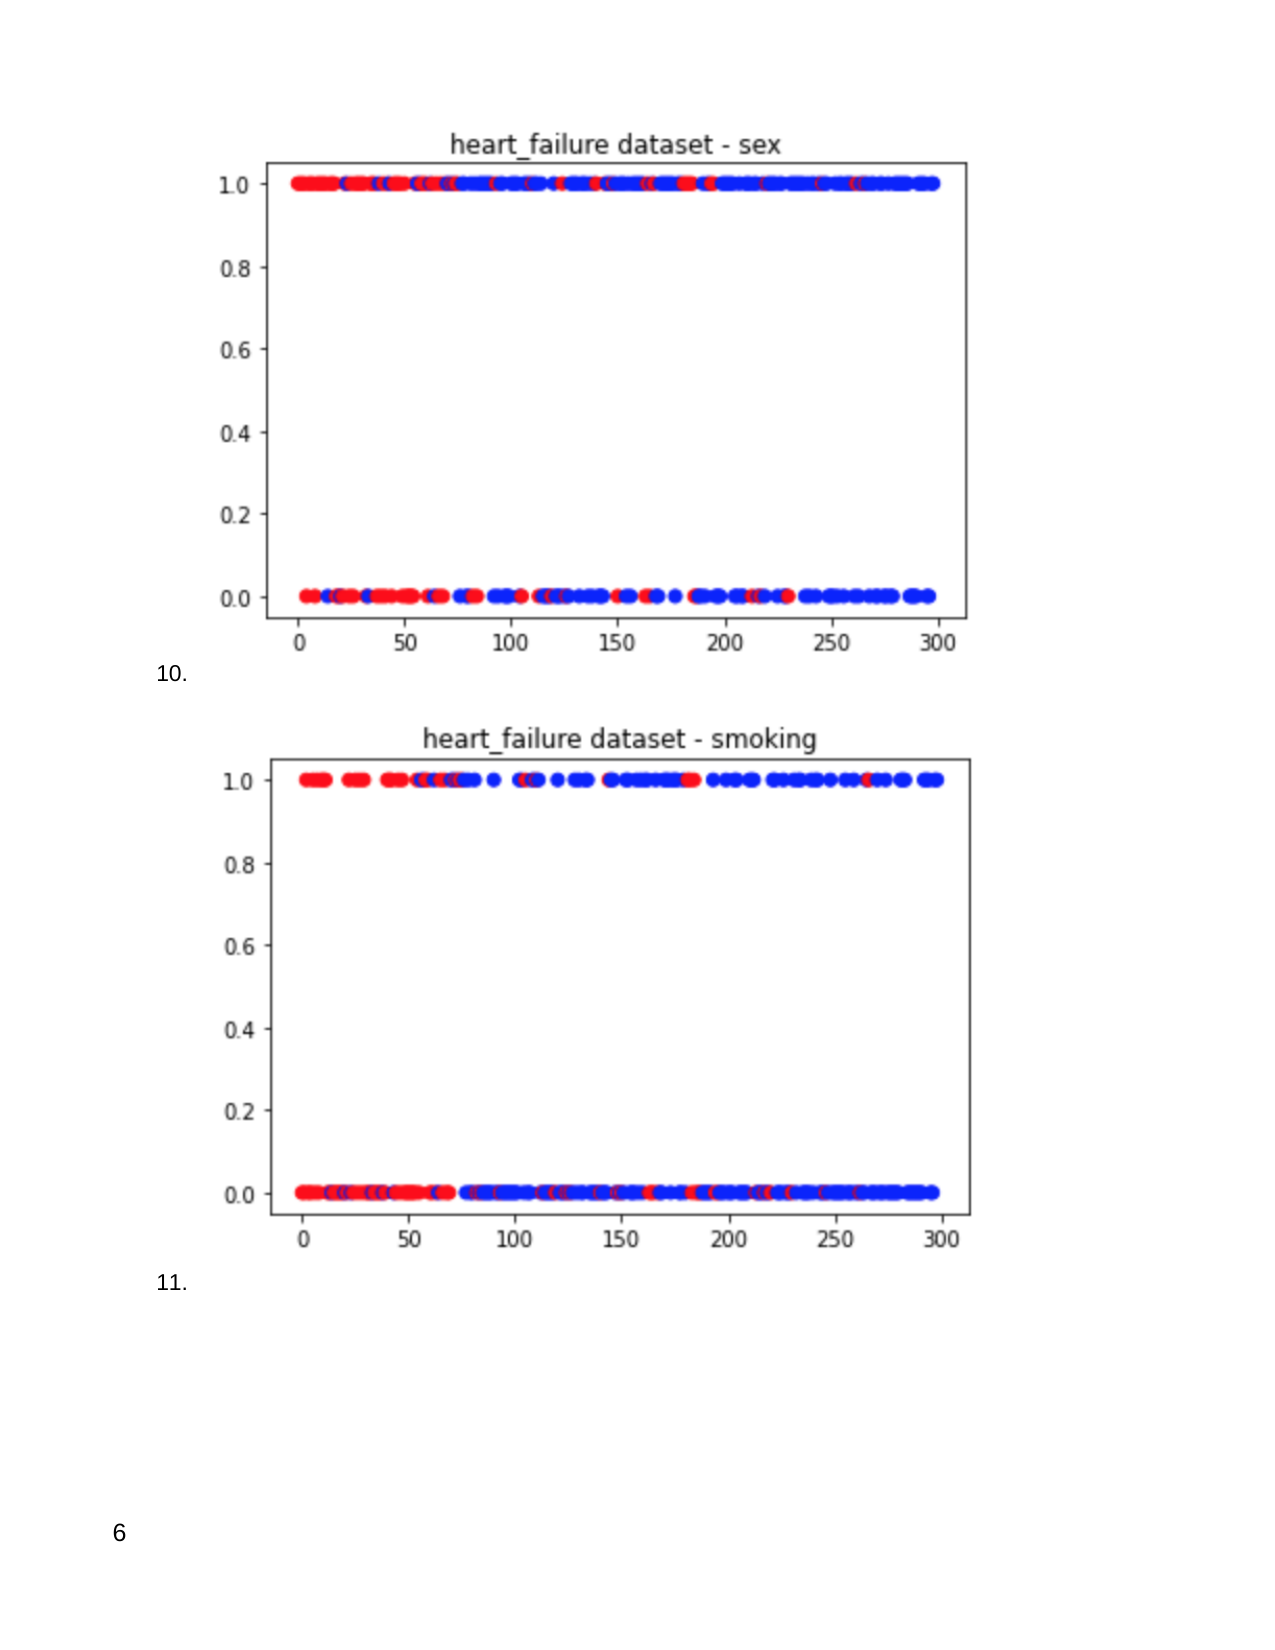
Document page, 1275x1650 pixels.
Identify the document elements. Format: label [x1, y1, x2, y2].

picture [193, 700, 1044, 1291]
picture [193, 112, 1007, 682]
